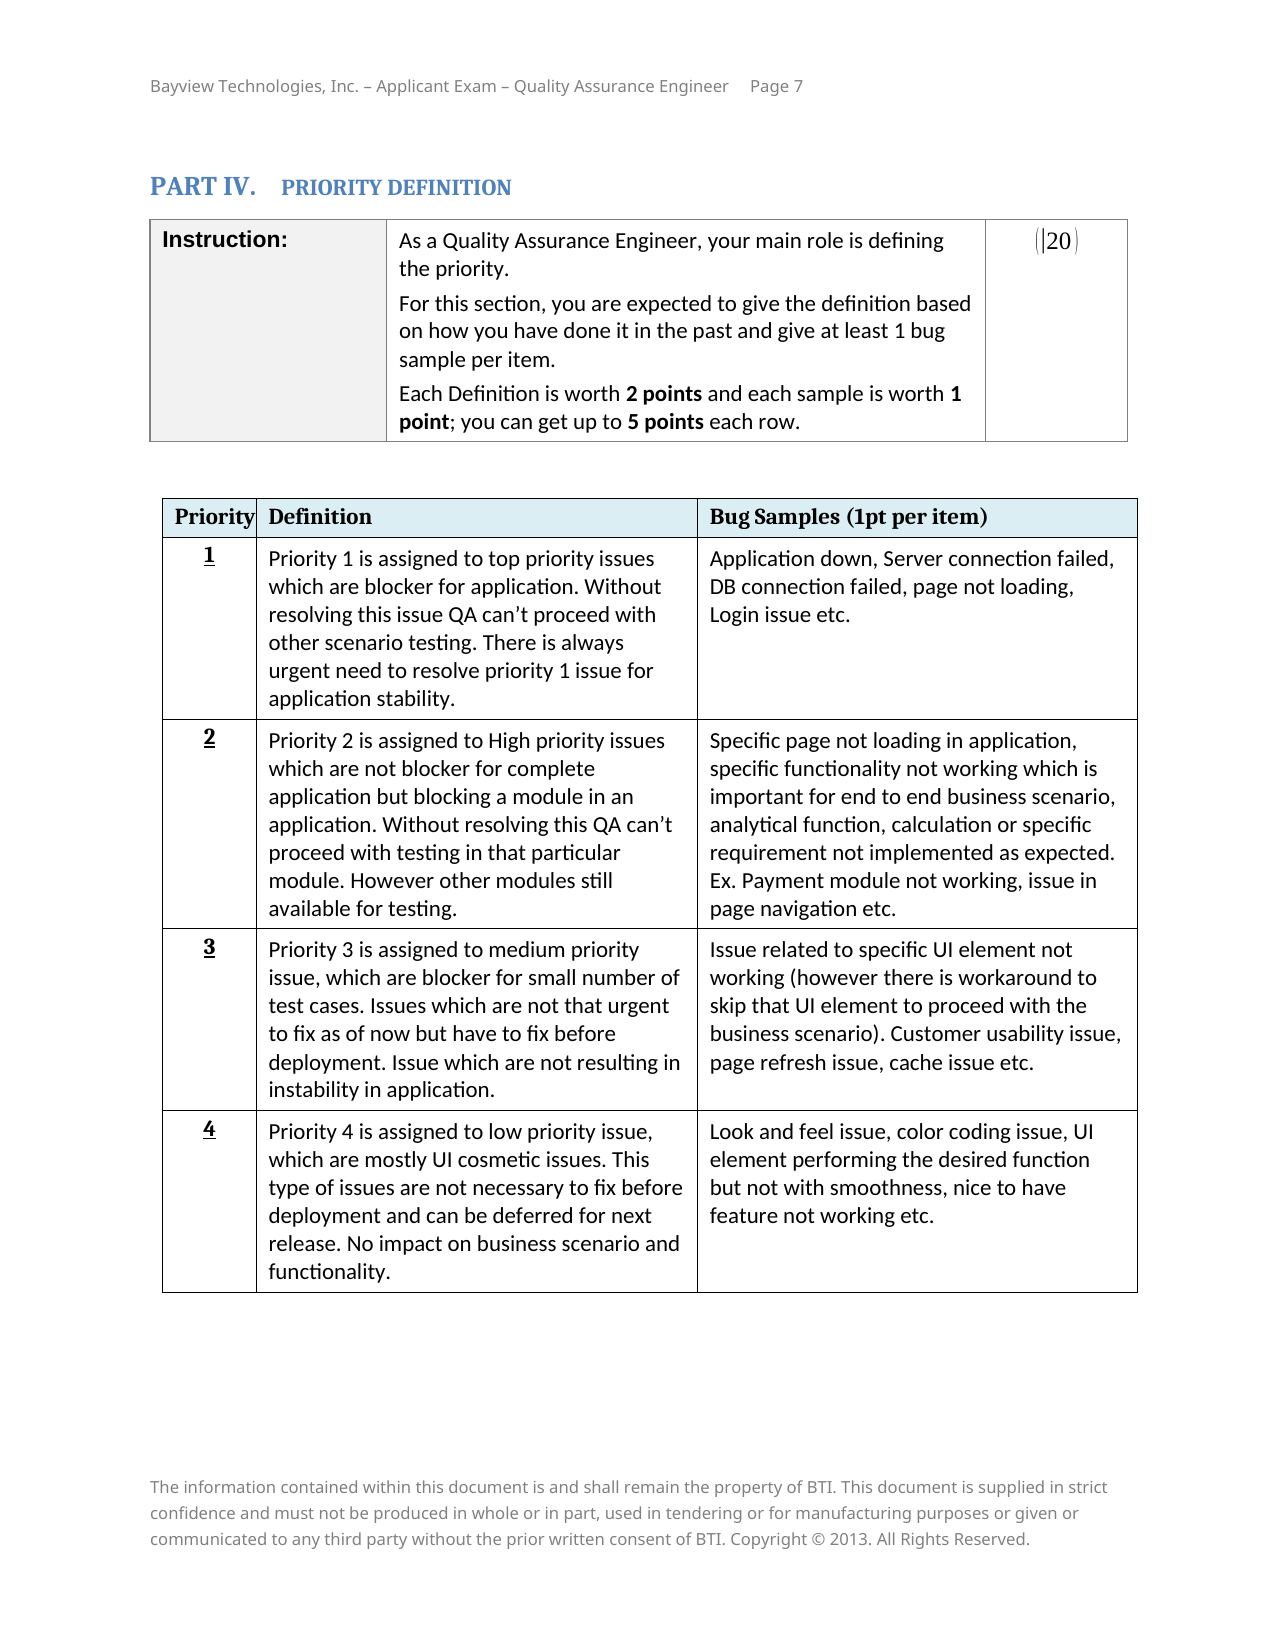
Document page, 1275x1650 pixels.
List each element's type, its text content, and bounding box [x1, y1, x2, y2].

table_header Definition [257, 499, 697, 537]
table_cell Priority 3 is assigned to medium priority issue, which are blocker for small number of test cases. Issues which are not that urgent to fix as of now but have to fix before deployment. Issue which are not resulting in instability in application. [257, 929, 697, 1110]
table_header Instruction: [151, 220, 386, 441]
table_cell Issue related to specific UI element not working (however there is workaround to skip that UI element to proceed with the business scenario). Customer usability issue, page refresh issue, cache issue etc. [698, 929, 1137, 1110]
table_cell 2 [163, 720, 256, 928]
table_cell Specific page not loading in application, specific functionality not working which is important for end to end business scenario, analytical function, calculation or specific requirement not implemented as expected. Ex. Payment module not working, issue in page navigation etc. [698, 720, 1137, 928]
table_header Bug Samples (1pt per item) [698, 499, 1137, 537]
table_header [986, 220, 1127, 441]
table_header As a Quality Assurance Engineer, your main role is defining the priority. For this section, you are expected to give the definition based on how you have done it in the past and give at least 1 bug sample per item. Each Definition is worth 2 points and each sample is worth 1 point; you can get up to 5 points each row. [387, 220, 985, 441]
table_cell Application down, Server connection failed, DB connection failed, page not loading, Login issue etc. [698, 538, 1137, 718]
subtitle PRIORITY DEFINITION [150, 171, 1125, 202]
table_cell 4 [163, 1111, 256, 1292]
table_cell Look and feel issue, color coding issue, UI element performing the desired function but not with smoothness, nice to have feature not working etc. [698, 1111, 1137, 1292]
table_cell 1 [163, 538, 256, 718]
table_cell Priority 2 is assigned to High priority issues which are not blocker for complete application but blocking a module in an application. Without resolving this QA can’t proceed with testing in that particular module. However other modules still available for testing. [257, 720, 697, 928]
table_header Priority [163, 499, 256, 537]
table_cell 3 [163, 929, 256, 1110]
table_cell Priority 1 is assigned to top priority issues which are blocker for application. Without resolving this issue QA can’t proceed with other scenario testing. There is always urgent need to resolve priority 1 issue for application stability. [257, 538, 697, 718]
table_cell Priority 4 is assigned to low priority issue, which are mostly UI cosmetic issues. This type of issues are not necessary to fix before deployment and can be deferred for next release. No impact on business scenario and functionality. [257, 1111, 697, 1292]
